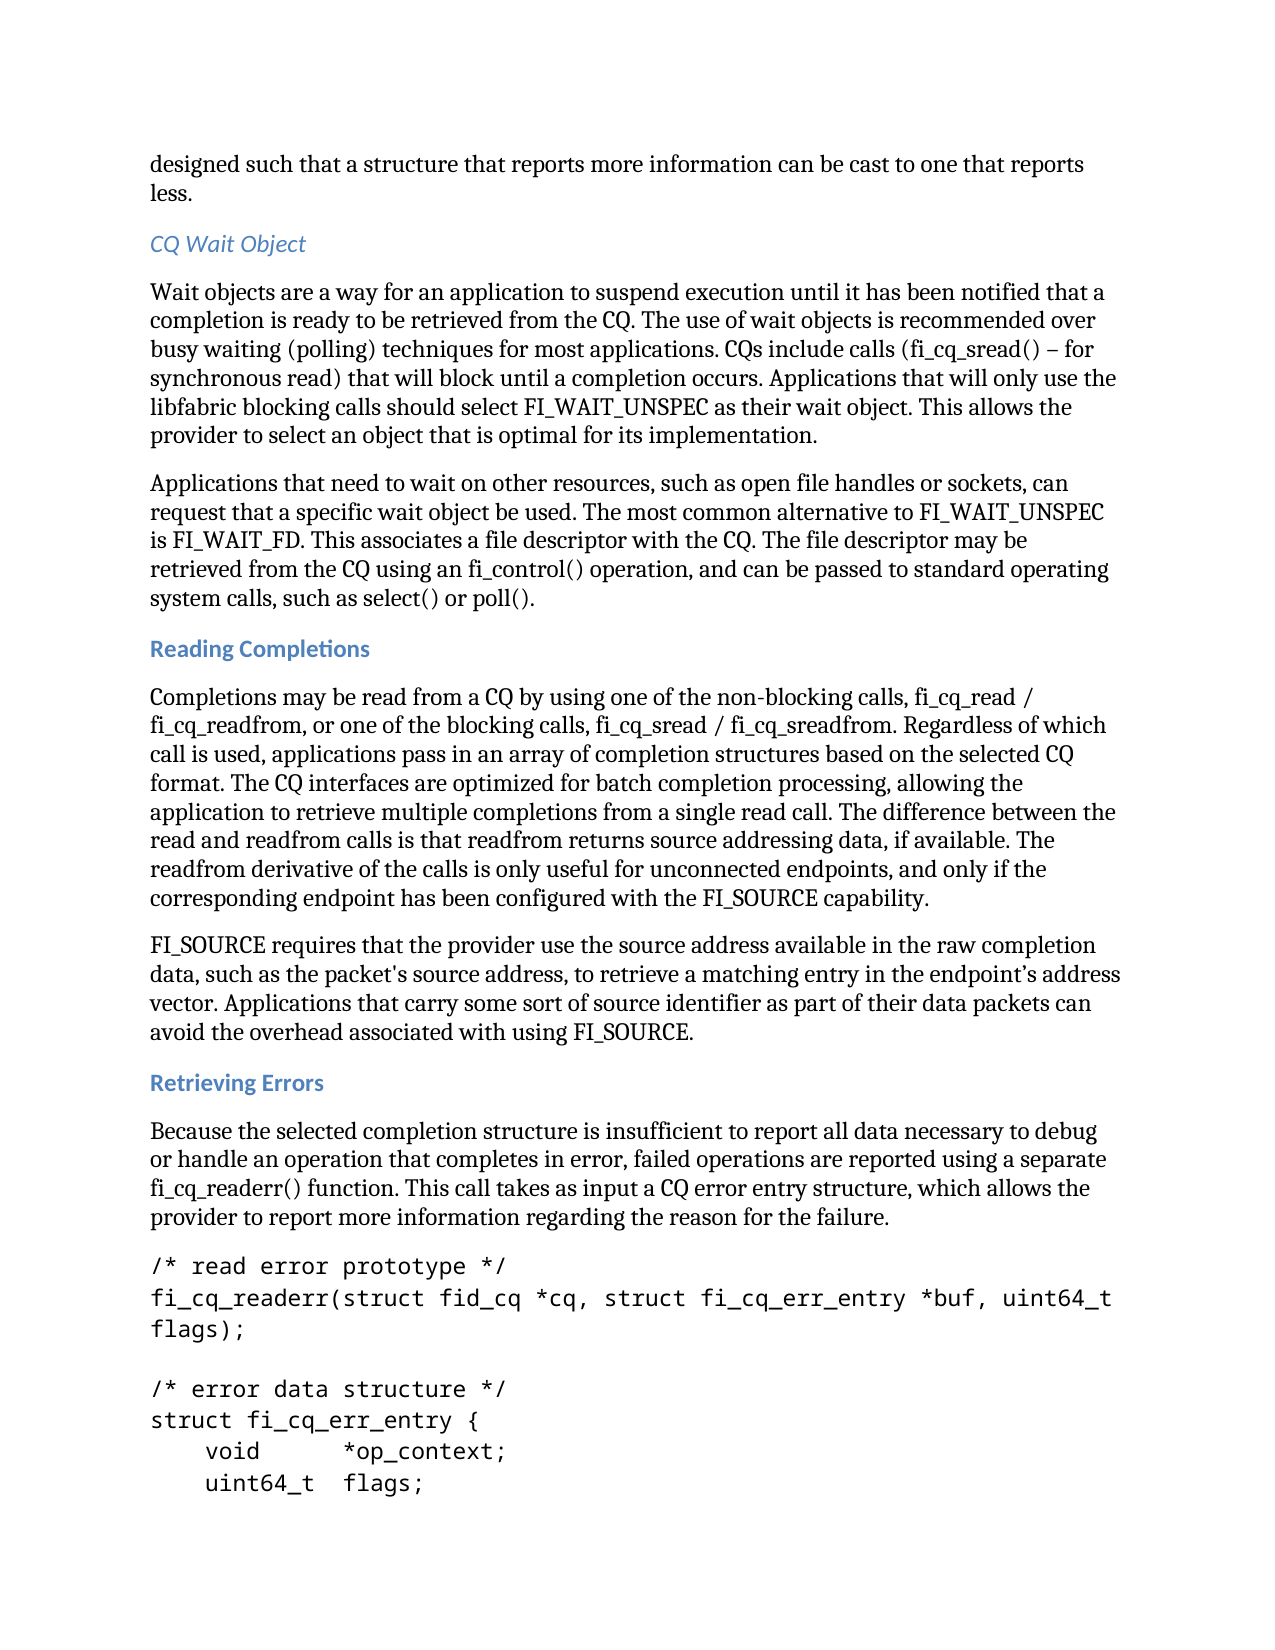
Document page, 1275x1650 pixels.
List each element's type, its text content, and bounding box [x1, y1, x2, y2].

subtitle Retrieving Errors [150, 1067, 1125, 1098]
text Because the selected completion structure is insufficient to report all data necessary to debug or handle an operation that completes in error, failed operations are reported using a separate fi_cq_readerr() function. This call takes as input a CQ error entry structure, which allows the provider to report more information regarding the reason for the failure. [150, 1117, 1125, 1232]
text FI_SOURCE requires that the provider use the source address available in the raw completion data, such as the packet's source address, to retrieve a matching entry in the endpoint’s address vector. Applications that carry some sort of source identifier as part of their data packets can avoid the overhead associated with using FI_SOURCE. [150, 931, 1125, 1046]
text Applications that need to wait on other resources, such as open file handles or sockets, can request that a specific wait object be used. The most common alternative to FI_WAIT_UNSPEC is FI_WAIT_FD. This associates a file descriptor with the CQ. The file descriptor may be retrieved from the CQ using an fi_control() operation, and can be passed to standard operating system calls, such as select() or poll(). [150, 469, 1125, 613]
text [150, 150, 1125, 207]
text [150, 1250, 1125, 1498]
text Wait objects are a way for an application to suspend execution until it has been notified that a completion is ready to be retrieved from the CQ. The use of wait objects is recommended over busy waiting (polling) techniques for most applications. CQs include calls (fi_cq_sread() – for synchronous read) that will block until a completion occurs. Applications that will only use the libfabric blocking calls should select FI_WAIT_UNSPEC as their wait object. This allows the provider to select an object that is optimal for its implementation. [150, 278, 1125, 450]
subtitle Reading Completions [150, 633, 1125, 664]
text Completions may be read from a CQ by using one of the non-blocking calls, fi_cq_read / fi_cq_readfrom, or one of the blocking calls, fi_cq_sread / fi_cq_sreadfrom. Regardless of which call is used, applications pass in an array of completion structures based on the selected CQ format. The CQ interfaces are optimized for batch completion processing, allowing the application to retrieve multiple completions from a single read call. The difference between the read and readfrom calls is that readfrom returns source addressing data, if available. The readfrom derivative of the calls is only useful for unconnected endpoints, and only if the corresponding endpoint has been configured with the FI_SOURCE capability. [150, 683, 1125, 913]
subtitle CQ Wait Object [150, 228, 1125, 259]
